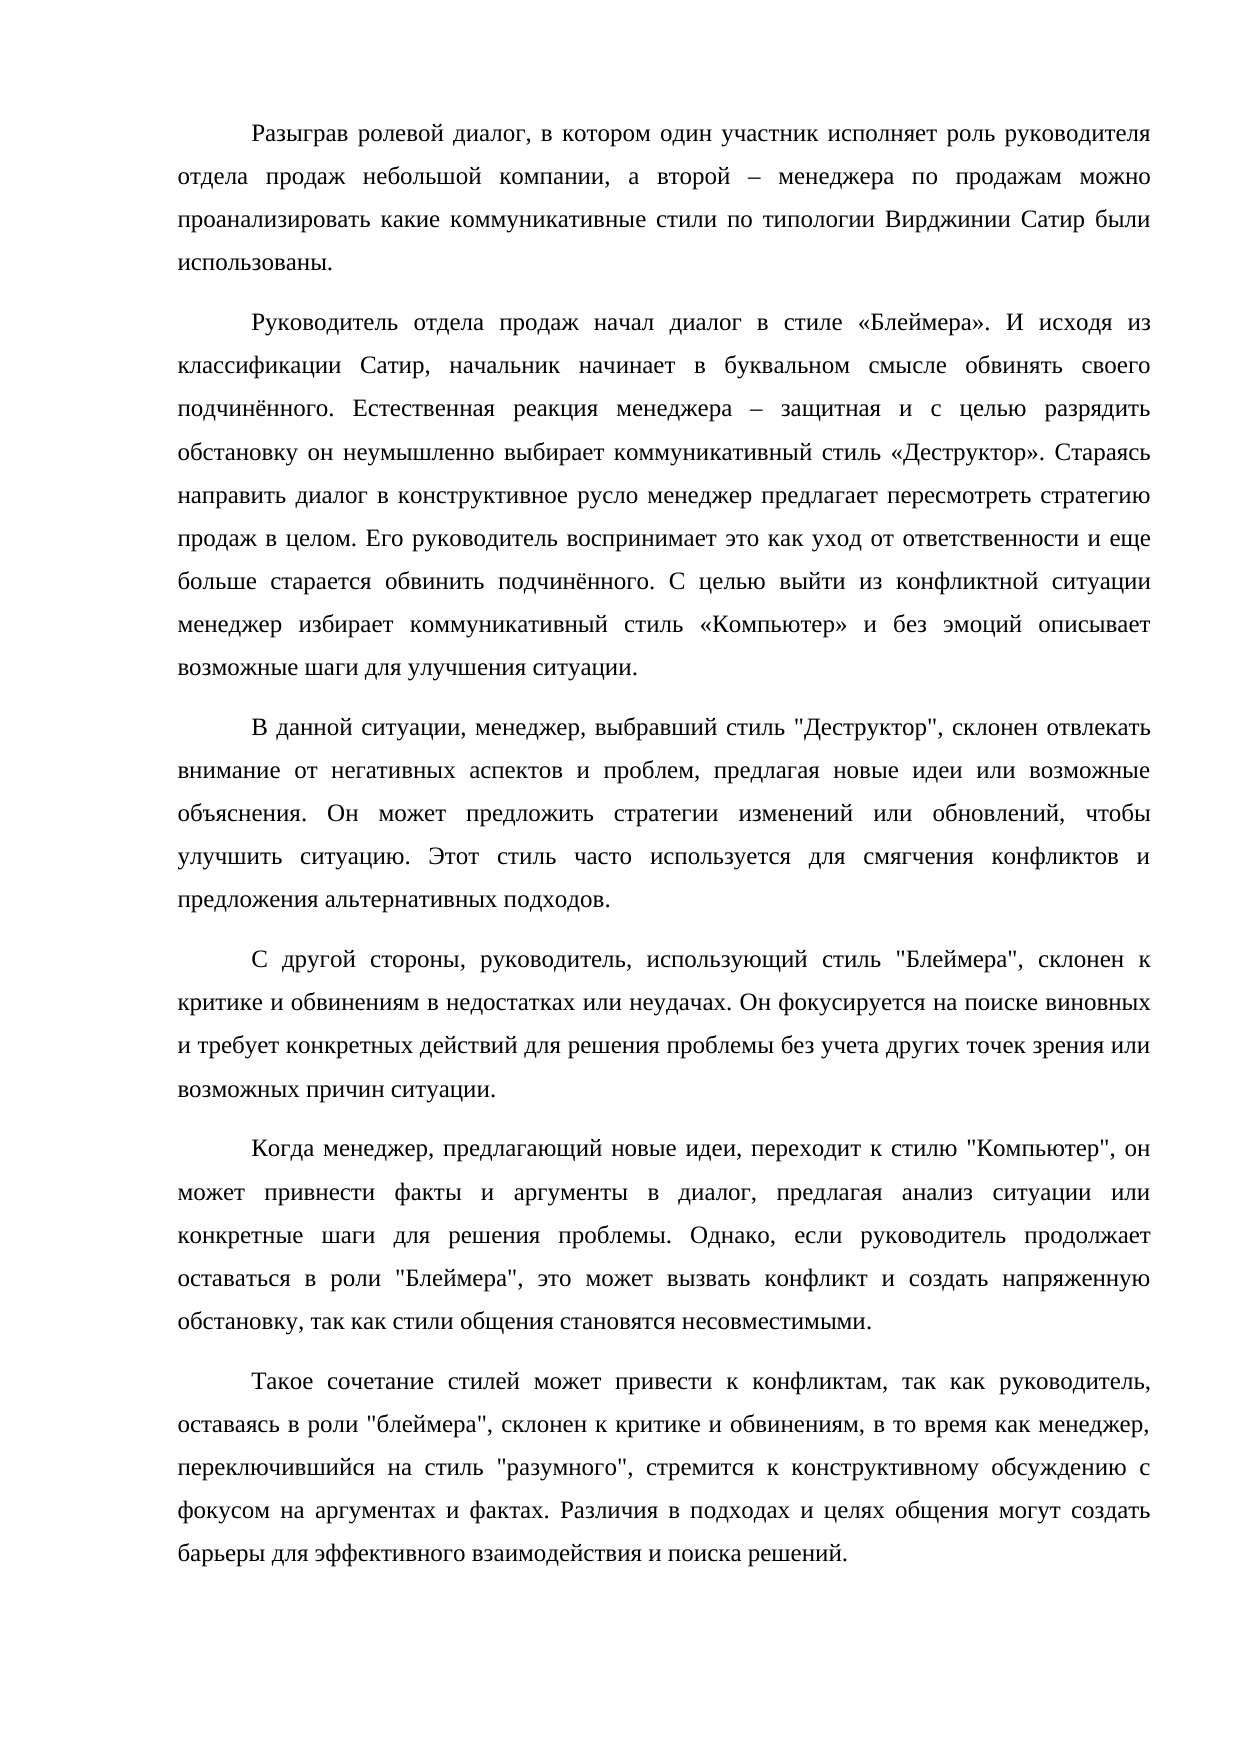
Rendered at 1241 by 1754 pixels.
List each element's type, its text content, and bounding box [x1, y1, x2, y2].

text С другой стороны, руководитель, использующий стиль "Блеймера", склонен к критике и обвинениям в недостатках или неудачах. Он фокусируется на поиске виновных и требует конкретных действий для решения проблемы без учета других точек зрения или возможных причин ситуации. [177, 944, 1152, 1102]
text Руководитель отдела продаж начал диалог в стиле «Блеймера». И исходя из классификации Сатир, начальник начинает в буквальном смысле обвинять своего подчинённого. Естественная реакция менеджера – защитная и с целью разрядить обстановку он неумышленно выбирает коммуникативный стиль «Деструктор». Стараясь направить диалог в конструктивное русло менеджер предлагает пересмотреть стратегию продаж в целом. Его руководитель воспринимает это как уход от ответственности и еще больше старается обвинить подчинённого. С целью выйти из конфликтной ситуации менеджер избирает коммуникативный стиль «Компьютер» и без эмоций описывает возможные шаги для улучшения ситуации. [177, 307, 1152, 681]
text Когда менеджер, предлагающий новые идеи, переходит к стилю "Компьютер", он может привнести факты и аргументы в диалог, предлагая анализ ситуации или конкретные шаги для решения проблемы. Однако, если руководитель продолжает оставаться в роли "Блеймера", это может вызвать конфликт и создать напряженную обстановку, так как стили общения становятся несовместимыми. [177, 1133, 1152, 1335]
text Такое сочетание стилей может привести к конфликтам, так как руководитель, оставаясь в роли "блеймера", склонен к критике и обвинениям, в то время как менеджер, переключившийся на стиль "разумного", стремится к конструктивному обсуждению с фокусом на аргументах и фактах. Различия в подходах и целях общения могут создать барьеры для эффективного взаимодействия и поиска решений. [177, 1366, 1152, 1567]
text Разыграв ролевой диалог, в котором один участник исполняет роль руководителя отдела продаж небольшой компании, а второй – менеджера по продажам можно проанализировать какие коммуникативные стили по типологии Вирджинии Сатир были использованы. [177, 118, 1152, 276]
text В данной ситуации, менеджер, выбравший стиль "Деструктор", склонен отвлекать внимание от негативных аспектов и проблем, предлагая новые идеи или возможные объяснения. Он может предложить стратегии изменений или обновлений, чтобы улучшить ситуацию. Этот стиль часто используется для смягчения конфликтов и предложения альтернативных подходов. [177, 712, 1152, 913]
